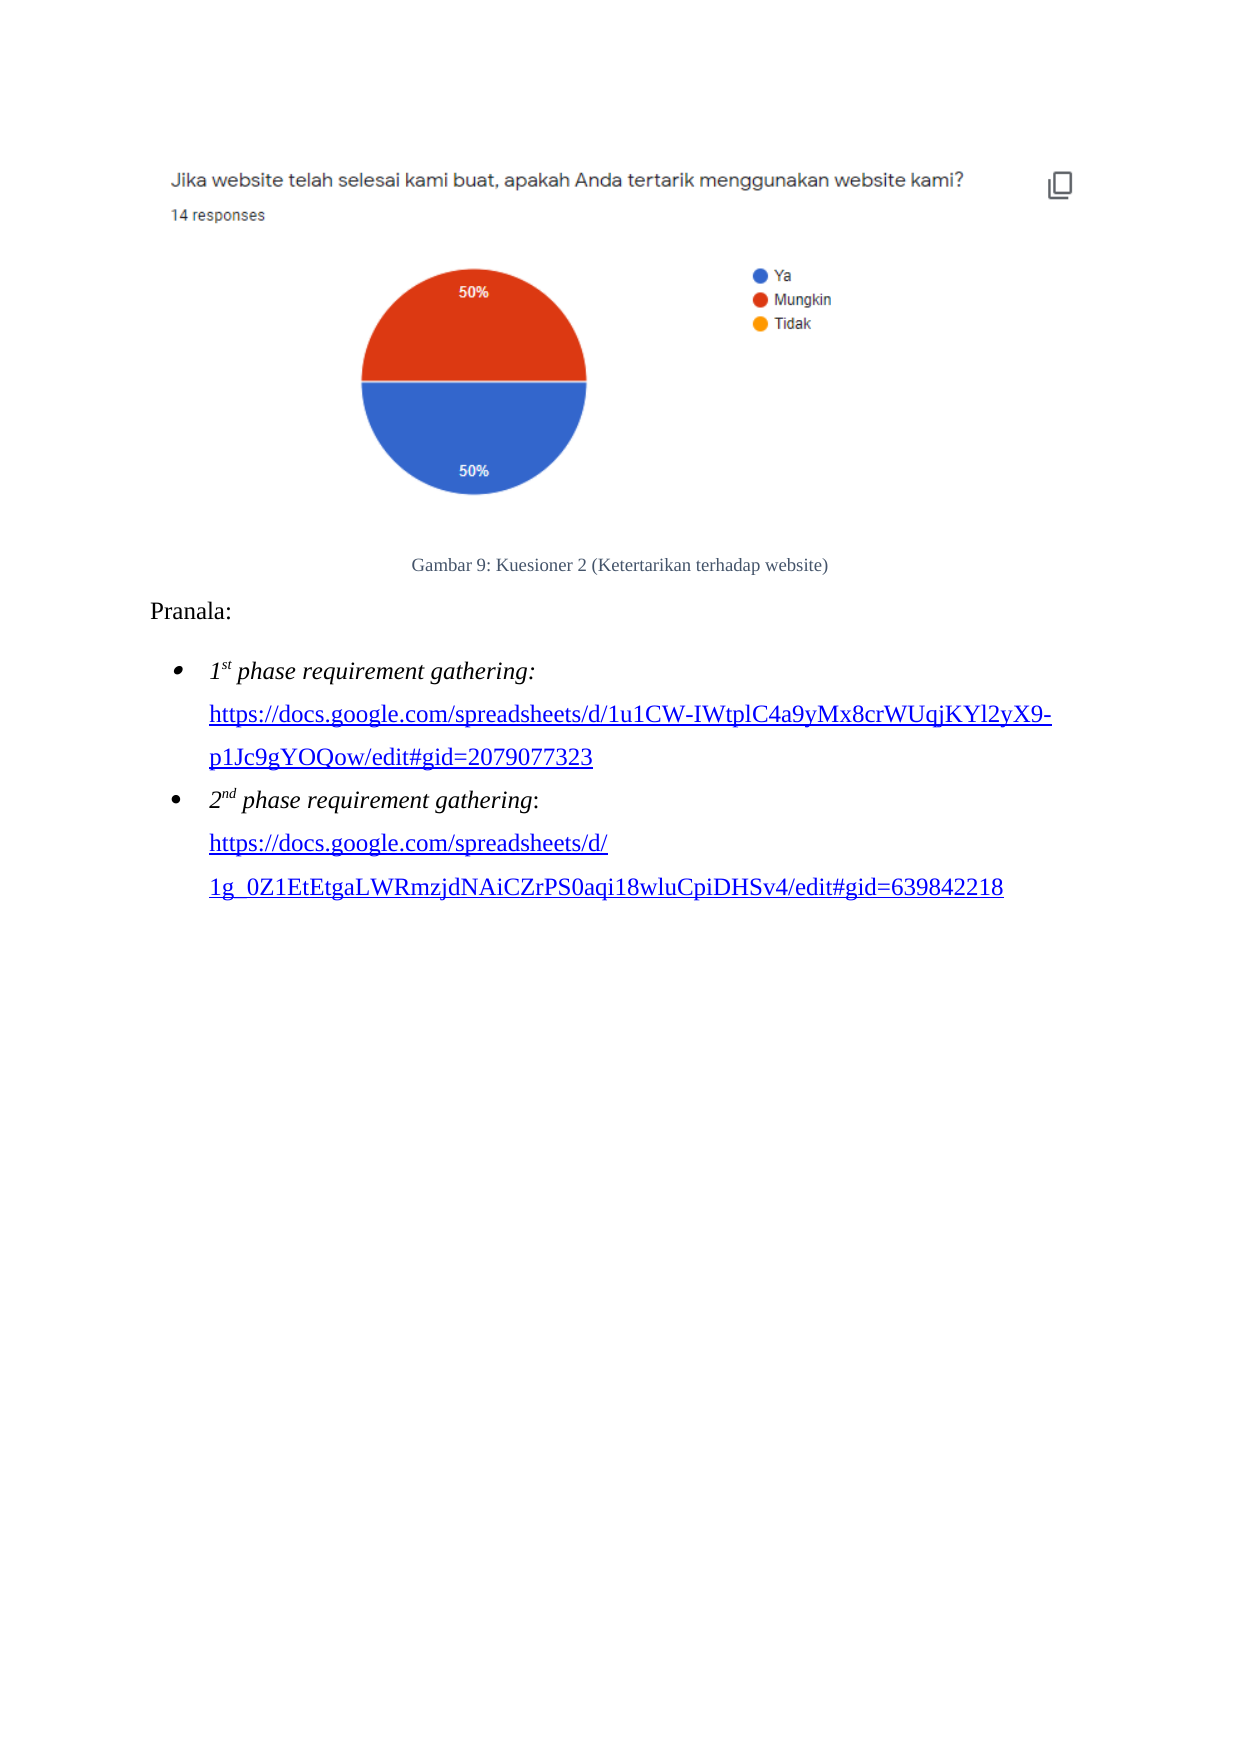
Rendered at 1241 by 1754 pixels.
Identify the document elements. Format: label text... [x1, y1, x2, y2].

list 1st phase requirement gathering: [172, 656, 1090, 685]
picture [150, 150, 1091, 523]
list https://docs.google.com/spreadsheets/d/1g_0Z1EtEtgaLWRmzjdNAiCZrPS0aqi18wluCpiDHSv4/edit#gid=639842218 [209, 828, 1090, 900]
list https://docs.google.com/spreadsheets/d/1u1CW-IWtplC4a9yMx8crWUqjKYl2yX9-p1Jc9gYOQow/edit#gid=2079077323 [209, 699, 1090, 771]
list 2nd phase requirement gathering: [172, 785, 1090, 814]
text Pranala: [150, 596, 1090, 625]
text Gambar 9: Kuesioner 2 (Ketertarikan terhadap website) [150, 554, 1090, 575]
